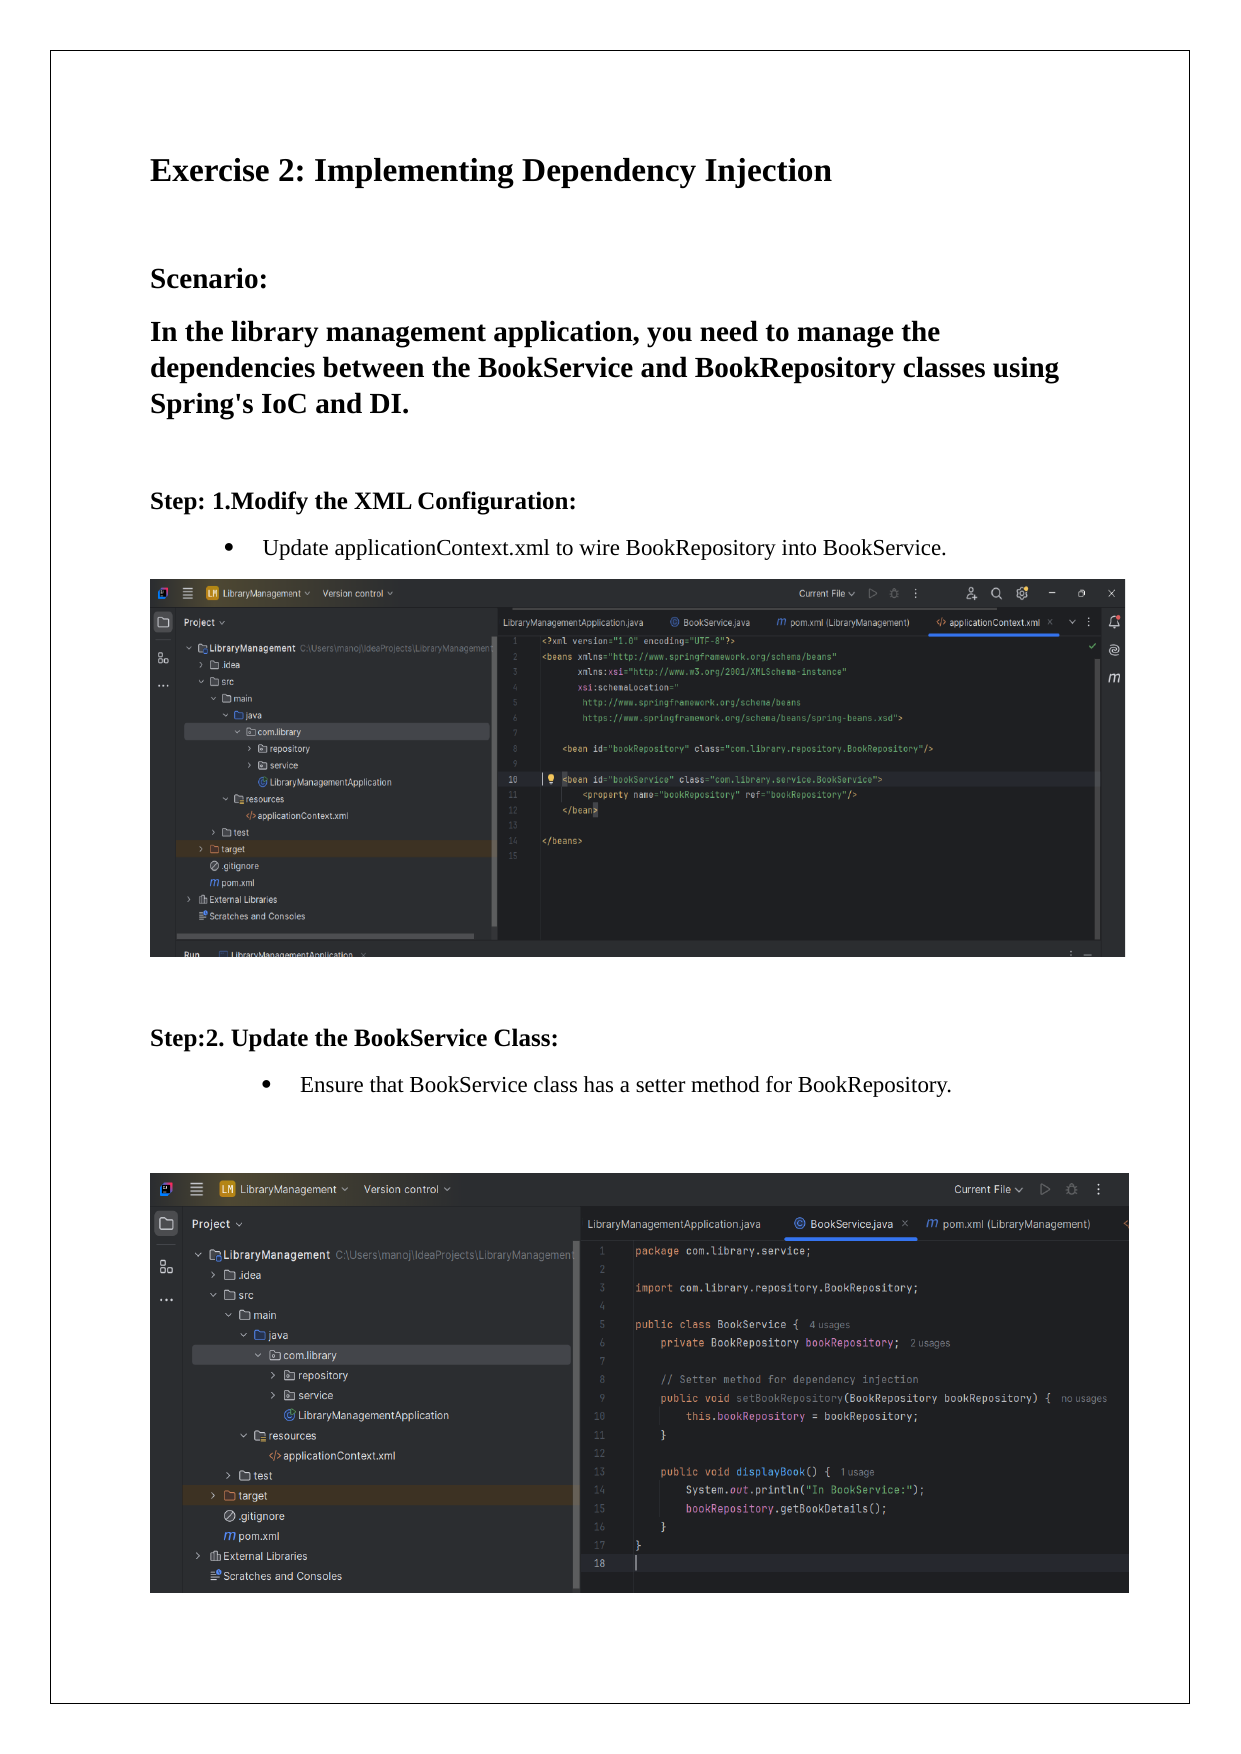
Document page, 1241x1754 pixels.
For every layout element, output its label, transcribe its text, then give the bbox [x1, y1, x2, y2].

text In the library management application, you need to manage the dependencies between the BookService and BookRepository classes using Spring's IoC and DI. [150, 314, 1090, 419]
picture [150, 579, 1125, 957]
text Step:2. Update the BookService Class: [150, 1023, 1090, 1052]
list Exercise 2: Implementing Dependency Injection [150, 150, 1090, 188]
picture [150, 1173, 1129, 1593]
list Ensure that BookService class has a setter method for BookRepository. [262, 1071, 1090, 1097]
text Step: 1.Modify the XML Configuration: [150, 486, 1090, 515]
list Update applicationContext.xml to wire BookRepository into BookService. [225, 534, 1090, 561]
text Scenario: [150, 261, 1090, 294]
